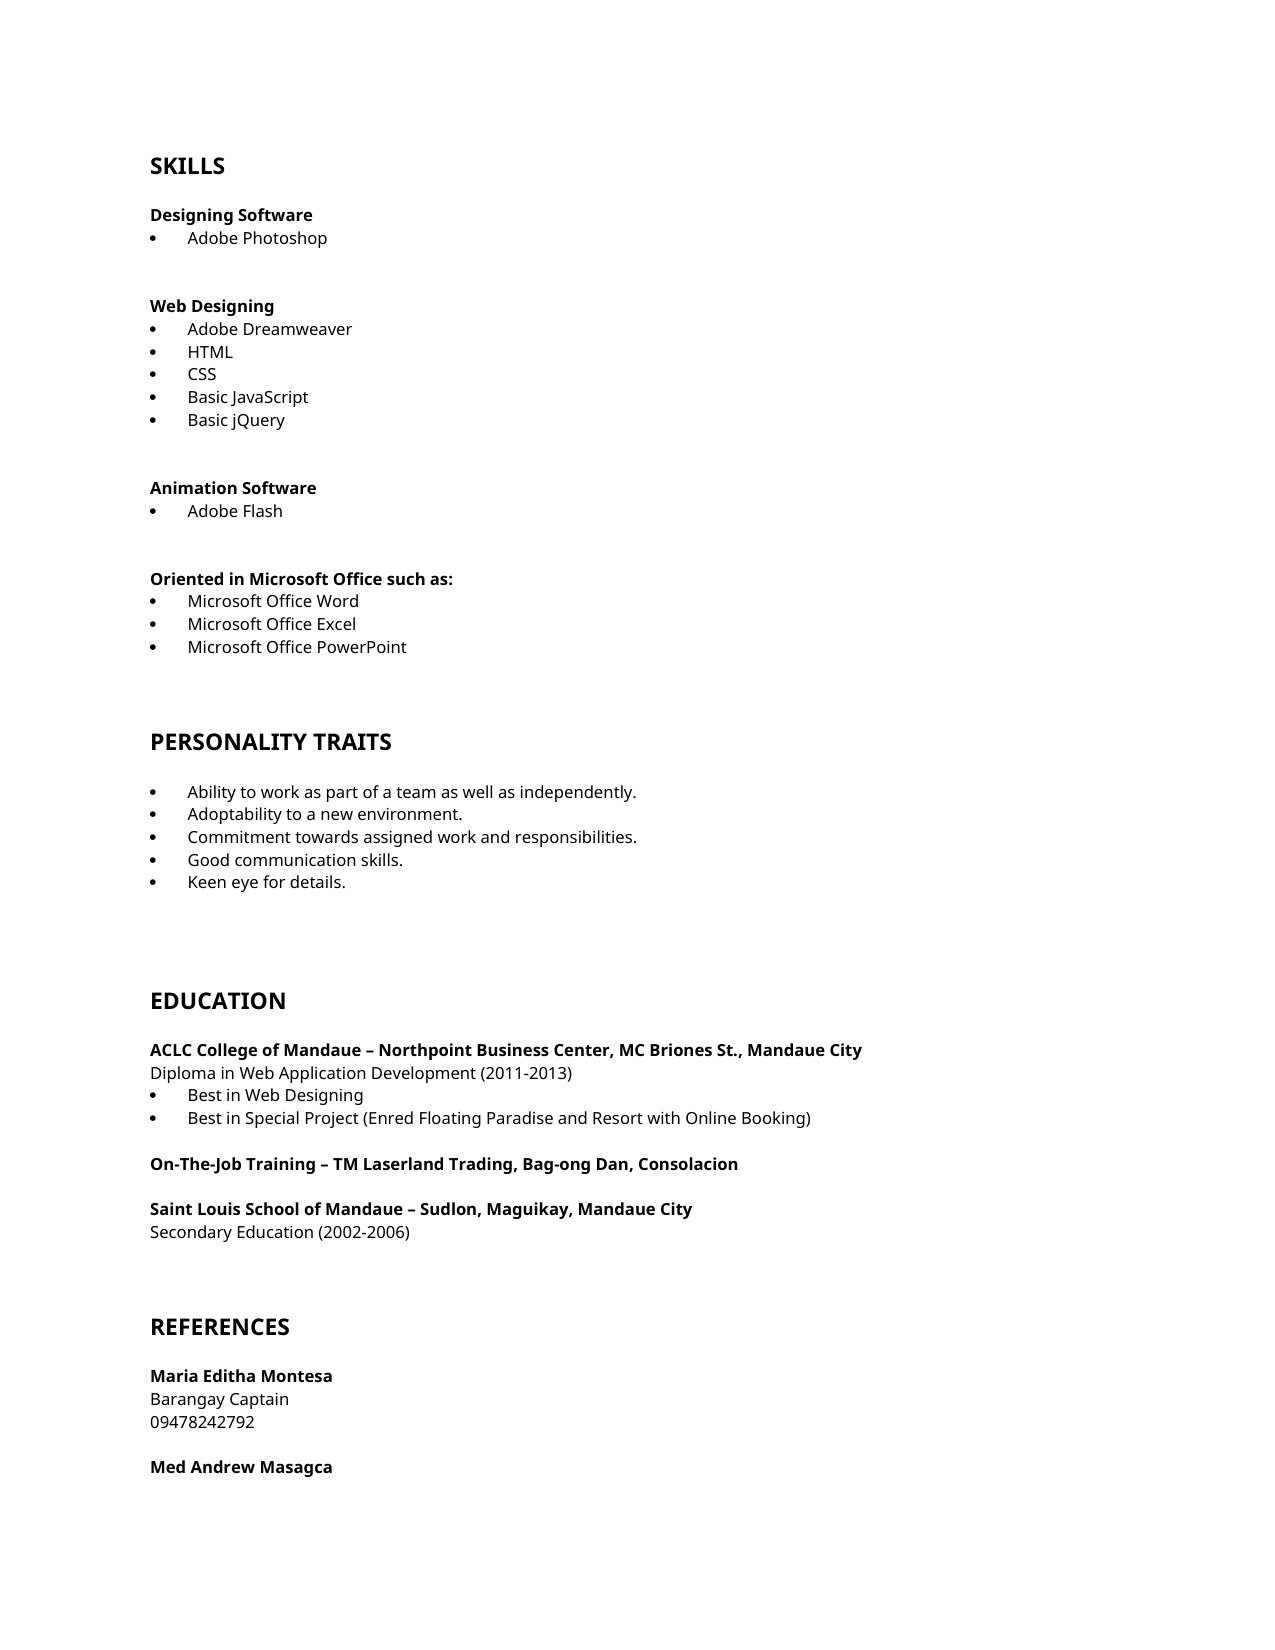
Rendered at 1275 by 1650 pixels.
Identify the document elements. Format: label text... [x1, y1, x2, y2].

list Microsoft Office PowerPoint [150, 635, 1125, 658]
text Animation Software [150, 476, 1125, 499]
text ACLC College of Mandaue – Northpoint Business Center, MC Briones St., Mandaue City [150, 1038, 1125, 1061]
list Adobe Dreamweaver [150, 317, 1125, 340]
list CSS [150, 363, 1125, 386]
list Best in Web Designing [150, 1084, 1125, 1107]
list Microsoft Office Word [150, 590, 1125, 613]
text Designing Software [150, 204, 1125, 227]
text PERSONALITY TRAITS [150, 726, 1125, 757]
text EDUCATION [150, 984, 1125, 1016]
list Keen eye for details. [150, 871, 1125, 894]
list Adobe Flash [150, 499, 1125, 522]
list Basic JavaScript [150, 386, 1125, 408]
text SKILLS [150, 150, 1125, 181]
text 09478242792 [150, 1410, 1125, 1433]
text Oriented in Microsoft Office such as: [150, 567, 1125, 590]
text On-The-Job Training – TM Laserland Trading, Bag-ong Dan, Consolacion [150, 1152, 1125, 1175]
text Web Designing [150, 295, 1125, 317]
text Secondary Education (2002-2006) [150, 1220, 1125, 1243]
text REFERENCES [150, 1311, 1125, 1342]
list Adobe Photoshop [150, 227, 1125, 249]
list Commitment towards assigned work and responsibilities. [150, 826, 1125, 848]
list Basic jQuery [150, 408, 1125, 431]
text Diploma in Web Application Development (2011-2013) [150, 1061, 1125, 1084]
list Good communication skills. [150, 848, 1125, 871]
list Best in Special Project (Enred Floating Paradise and Resort with Online Booking) [150, 1107, 1125, 1129]
list HTML [150, 340, 1125, 363]
text Barangay Captain [150, 1388, 1125, 1410]
list Microsoft Office Excel [150, 613, 1125, 635]
text Med Andrew Masagca [150, 1456, 1125, 1478]
text Saint Louis School of Mandaue – Sudlon, Maguikay, Mandaue City [150, 1197, 1125, 1220]
list Ability to work as part of a team as well as independently. [150, 780, 1125, 803]
text Maria Editha Montesa [150, 1365, 1125, 1388]
list Adoptability to a new environment. [150, 803, 1125, 826]
